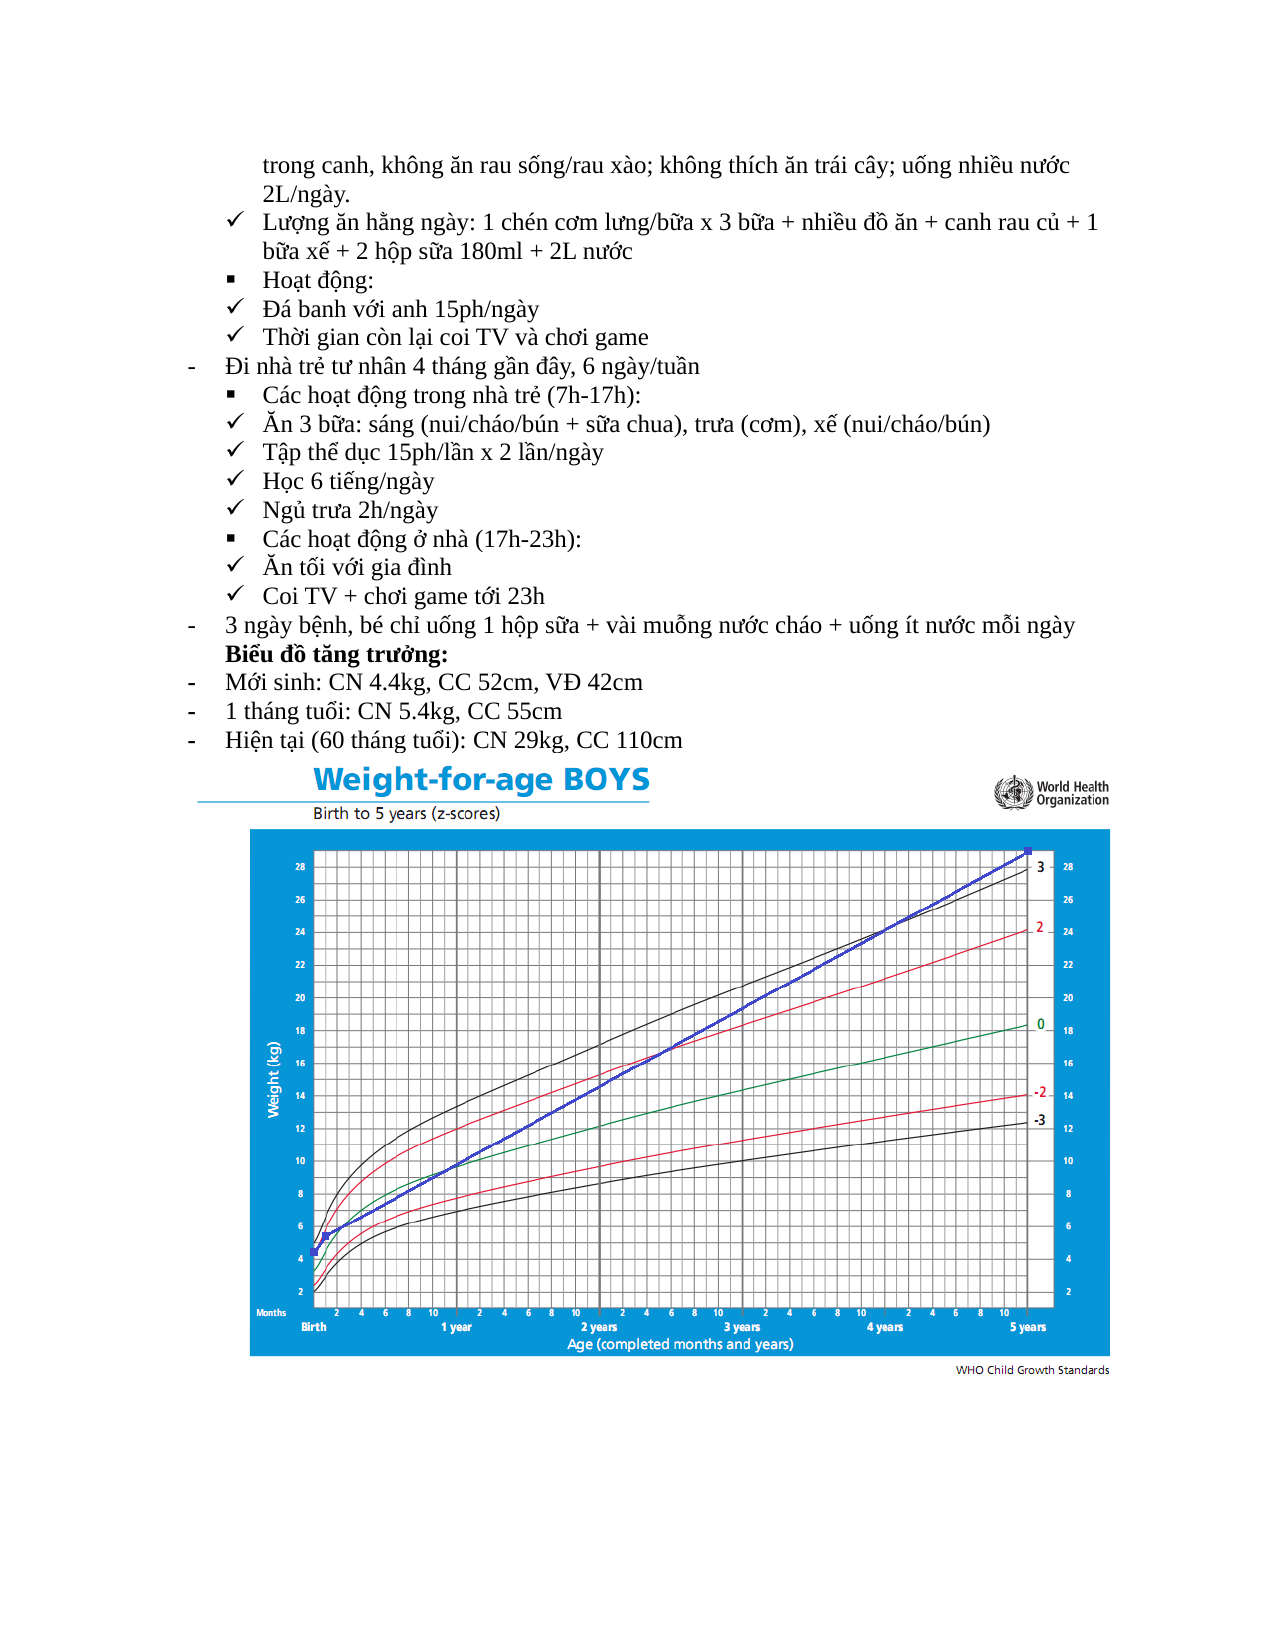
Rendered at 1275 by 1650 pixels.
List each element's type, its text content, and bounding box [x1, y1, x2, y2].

list Thời gian còn lại coi TV và chơi game [225, 322, 1125, 351]
list Lượng ăn hằng ngày: 1 chén cơm lưng/bữa x 3 bữa + nhiều đồ ăn + canh rau củ + 1 bữa xế + 2 hộp sữa 180ml + 2L nước [225, 207, 1125, 265]
text Biểu đồ tăng trưởng: [150, 639, 1125, 667]
list Ăn tối với gia đình [225, 552, 1125, 581]
list Các hoạt động ở nhà (17h-23h): [225, 524, 1125, 552]
list Coi TV + chơi game tới 23h [225, 581, 1125, 610]
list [225, 150, 1125, 207]
list Hiện tại (60 tháng tuổi): CN 29kg, CC 110cm [187, 725, 1125, 753]
list 1 tháng tuổi: CN 5.4kg, CC 55cm [187, 696, 1125, 725]
list Ngủ trưa 2h/ngày [225, 495, 1125, 524]
list Đá banh với anh 15ph/ngày [225, 294, 1125, 322]
list Các hoạt động trong nhà trẻ (7h-17h): [225, 380, 1125, 409]
picture [187, 753, 1163, 1379]
list Ăn 3 bữa: sáng (nui/cháo/bún + sữa chua), trưa (cơm), xế (nui/cháo/bún) [225, 409, 1125, 437]
list 3 ngày bệnh, bé chỉ uống 1 hộp sữa + vài muỗng nước cháo + uống ít nước mỗi ngày [187, 610, 1125, 639]
list Học 6 tiếng/ngày [225, 466, 1125, 495]
list Mới sinh: CN 4.4kg, CC 52cm, VĐ 42cm [187, 667, 1125, 696]
list Đi nhà trẻ tư nhân 4 tháng gần đây, 6 ngày/tuần [187, 351, 1125, 380]
list Hoạt động: [225, 265, 1125, 294]
list Tập thể dục 15ph/lần x 2 lần/ngày [225, 437, 1125, 466]
